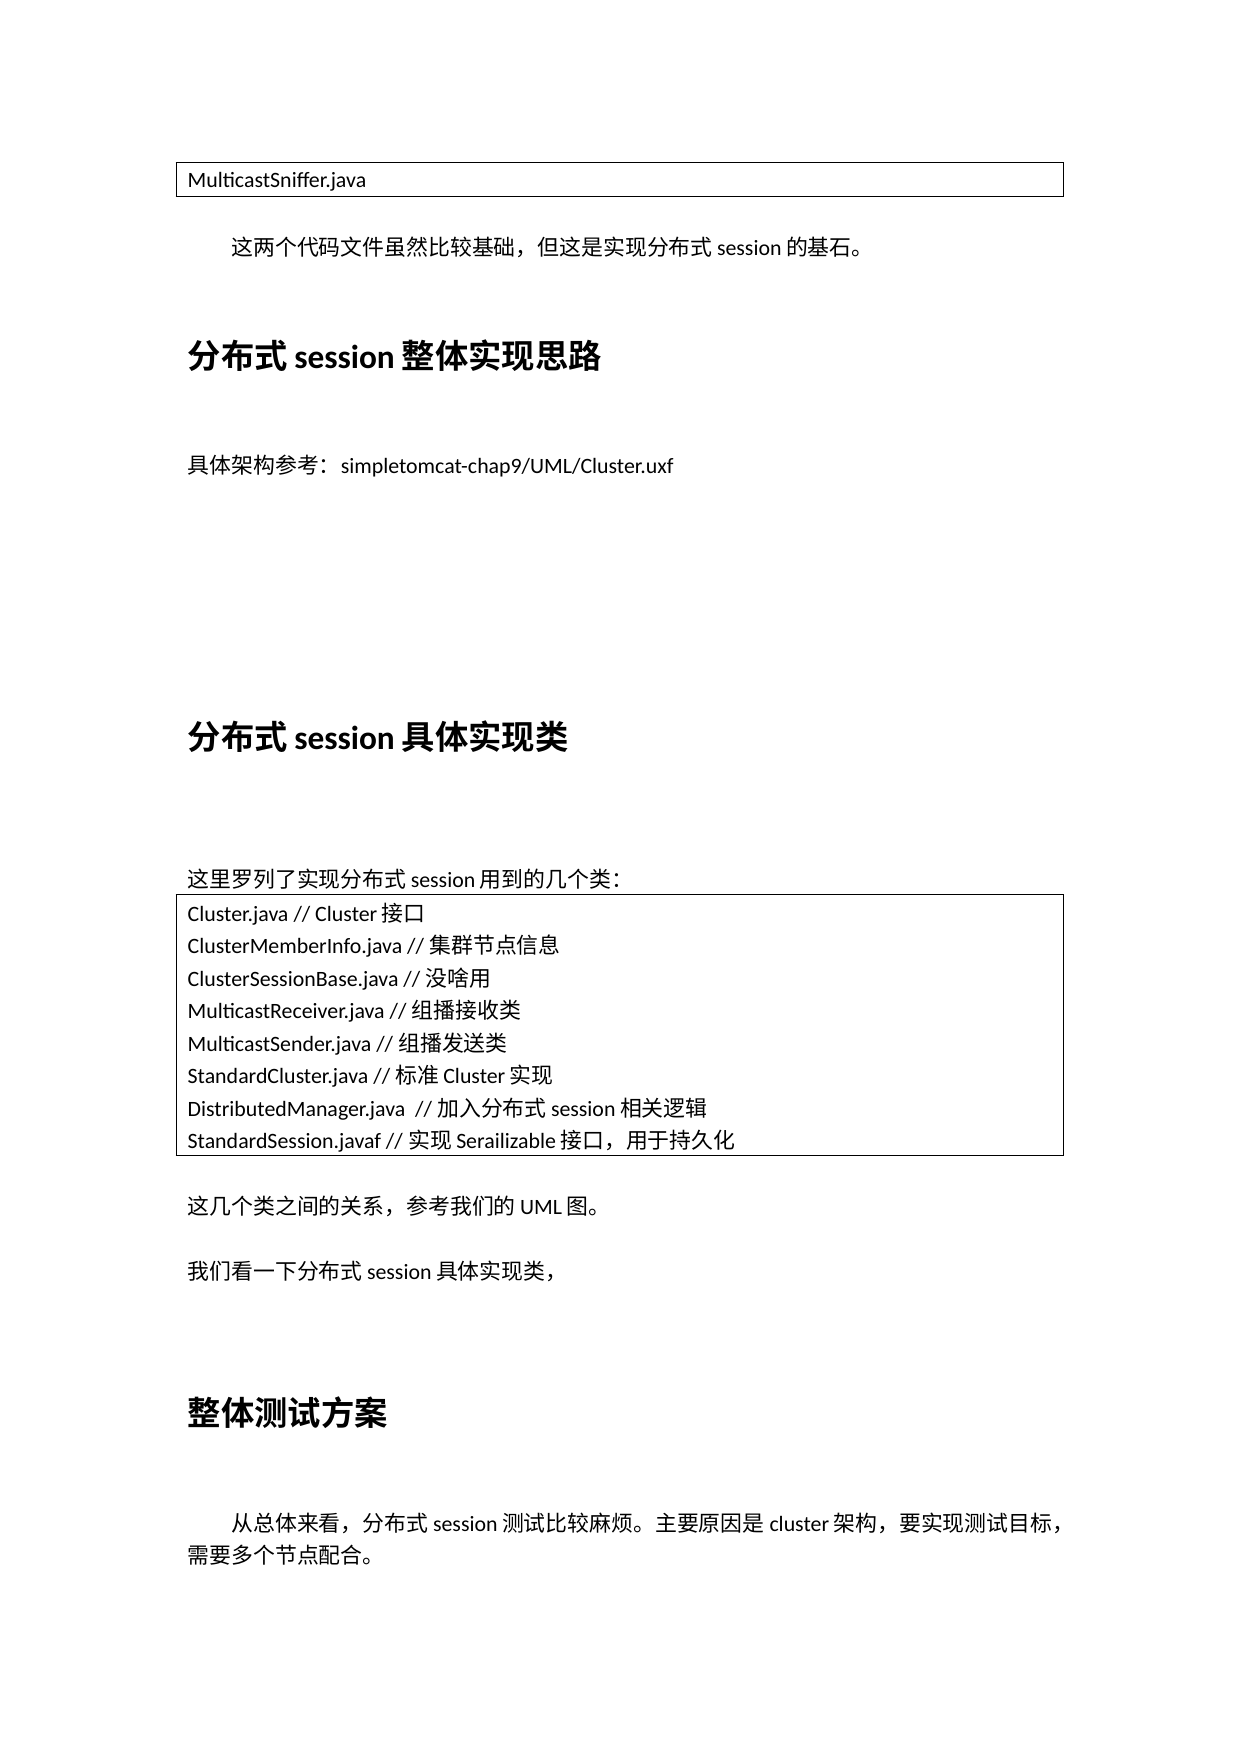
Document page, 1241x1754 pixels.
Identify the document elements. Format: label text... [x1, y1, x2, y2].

subtitle 分布式session整体实现思路 [187, 321, 1053, 386]
table_header Cluster.java // Cluster接口 ClusterMemberInfo.java // 集群节点信息 ClusterSessionBase.java // 没啥用 MulticastReceiver.java // 组播接收类 MulticastSender.java // 组播发送类 StandardCluster.java // 标准Cluster实现 DistributedManager.java // 加入分布式session相关逻辑 StandardSession.javaf // 实现Serailizable接口，用于持久化 [177, 895, 1063, 1155]
subtitle 整体测试方案 [187, 1378, 1053, 1443]
table_header https://github.com/zhoushuo19850509/javanetworking.git chap14MulticastSockets/ MulticastSender.java MulticastSniffer.java [177, 163, 1063, 196]
text 这两个代码文件虽然比较基础，但这是实现分布式session的基石。 [187, 229, 1053, 262]
text 具体架构参考：simpletomcat-chap9/UML/Cluster.uxf [187, 448, 1053, 480]
text 我们看一下分布式session具体实现类， [187, 1254, 1053, 1286]
text 这几个类之间的关系，参考我们的UML图。 [187, 1189, 1053, 1221]
text 这里罗列了实现分布式session用到的几个类： [187, 862, 1053, 894]
subtitle 分布式session具体实现类 [187, 702, 1053, 767]
text 从总体来看，分布式session测试比较麻烦。主要原因是cluster架构，要实现测试目标，需要多个节点配合。 [187, 1505, 1053, 1570]
